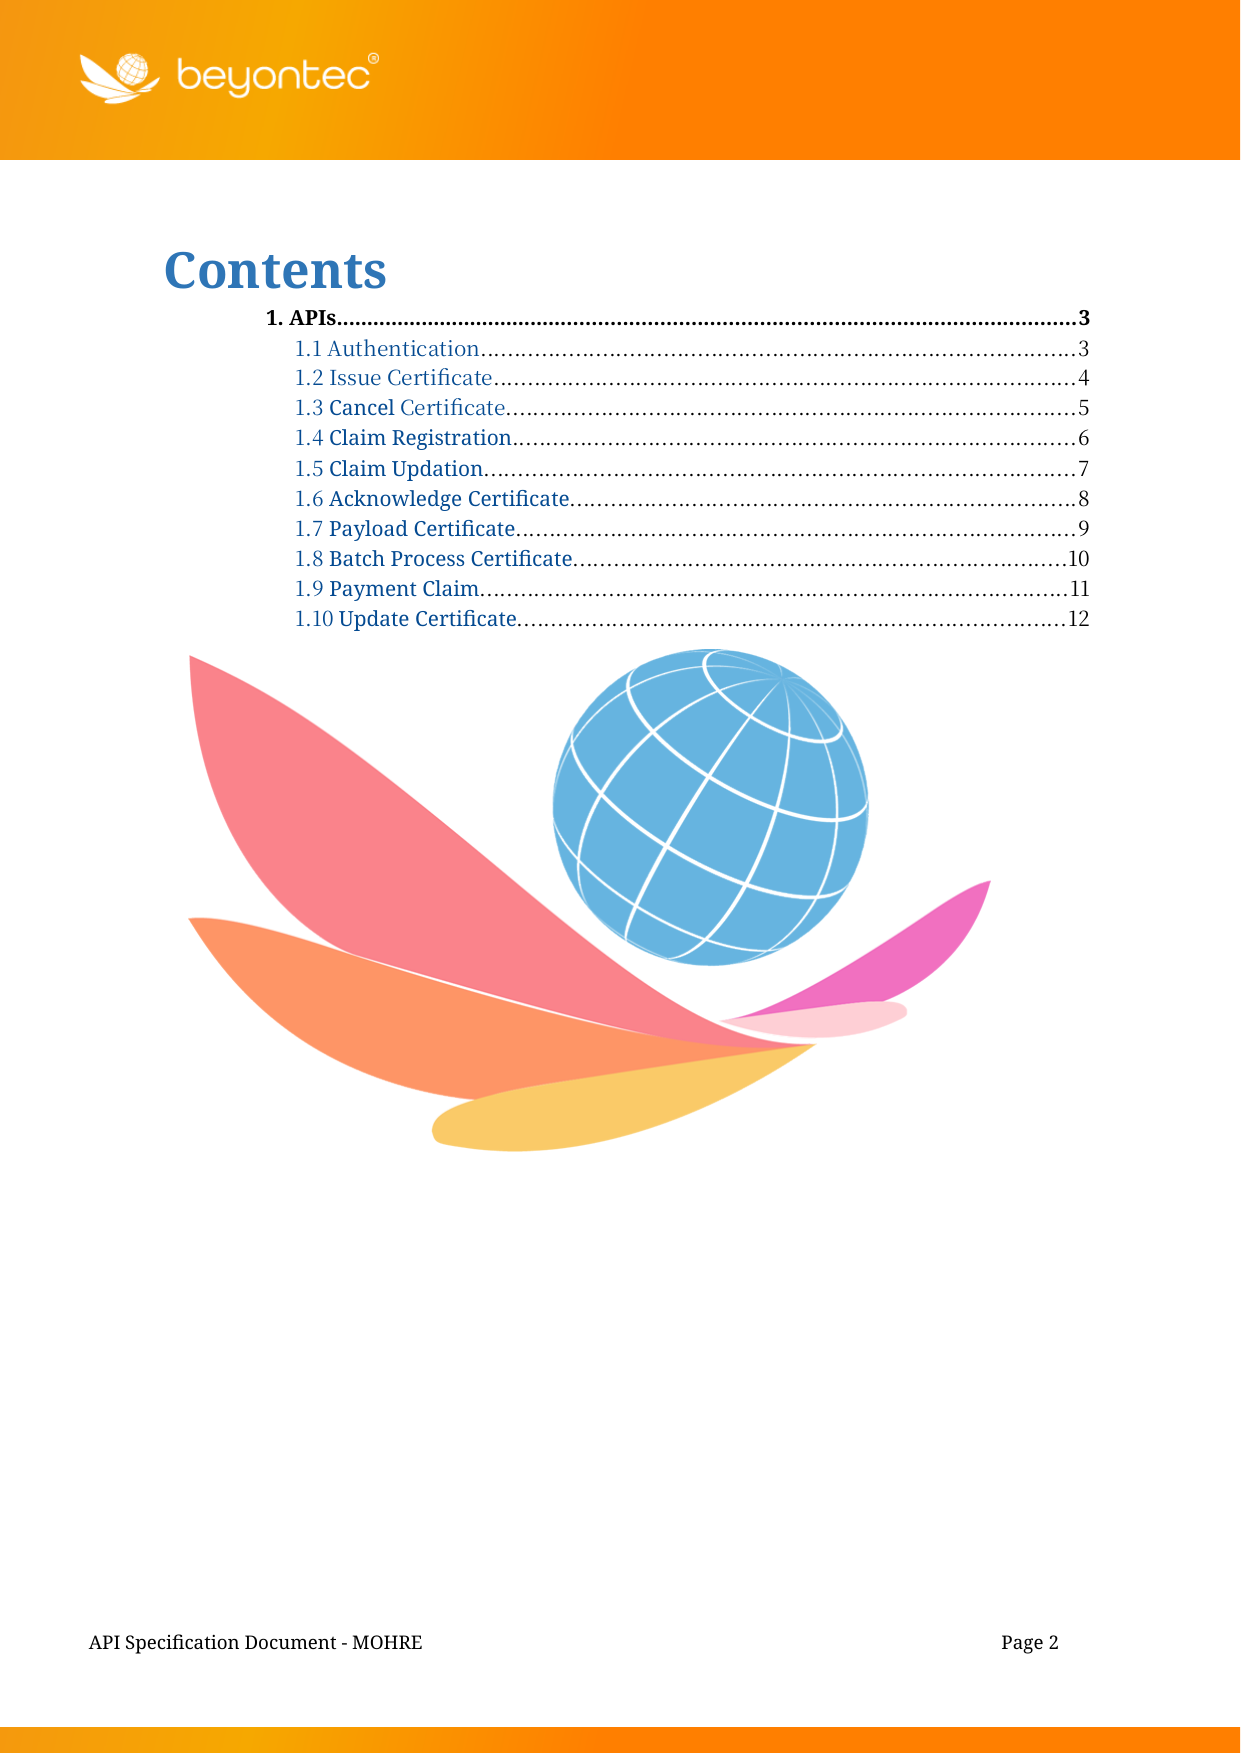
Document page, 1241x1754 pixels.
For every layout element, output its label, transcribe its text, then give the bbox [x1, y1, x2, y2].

picture [0, 0, 1241, 160]
text 1.7 Payload Certificate 9 [295, 512, 1090, 542]
picture [0, 1727, 1241, 1753]
text 1.9 Payment Claim 11 [295, 572, 1090, 602]
text 1.4 Claim Registration 6 [295, 422, 1090, 452]
text 1.2 Issue Certificate 4 [295, 362, 1090, 392]
text 1.10 Update Certificate 12 [295, 602, 1090, 633]
text 1.6 Acknowledge Certificate 8 [295, 482, 1090, 512]
text 1.5 Claim Updation 7 [295, 452, 1090, 482]
text 1.8 Batch Process Certificate 10 [295, 542, 1090, 572]
picture [188, 649, 991, 1152]
text 1.3 Cancel Certificate 5 [295, 392, 1090, 422]
text 1. APIs 3 [266, 303, 1090, 332]
text Contents [89, 235, 1090, 303]
text 1.1 Authentication 3 [295, 332, 1090, 362]
